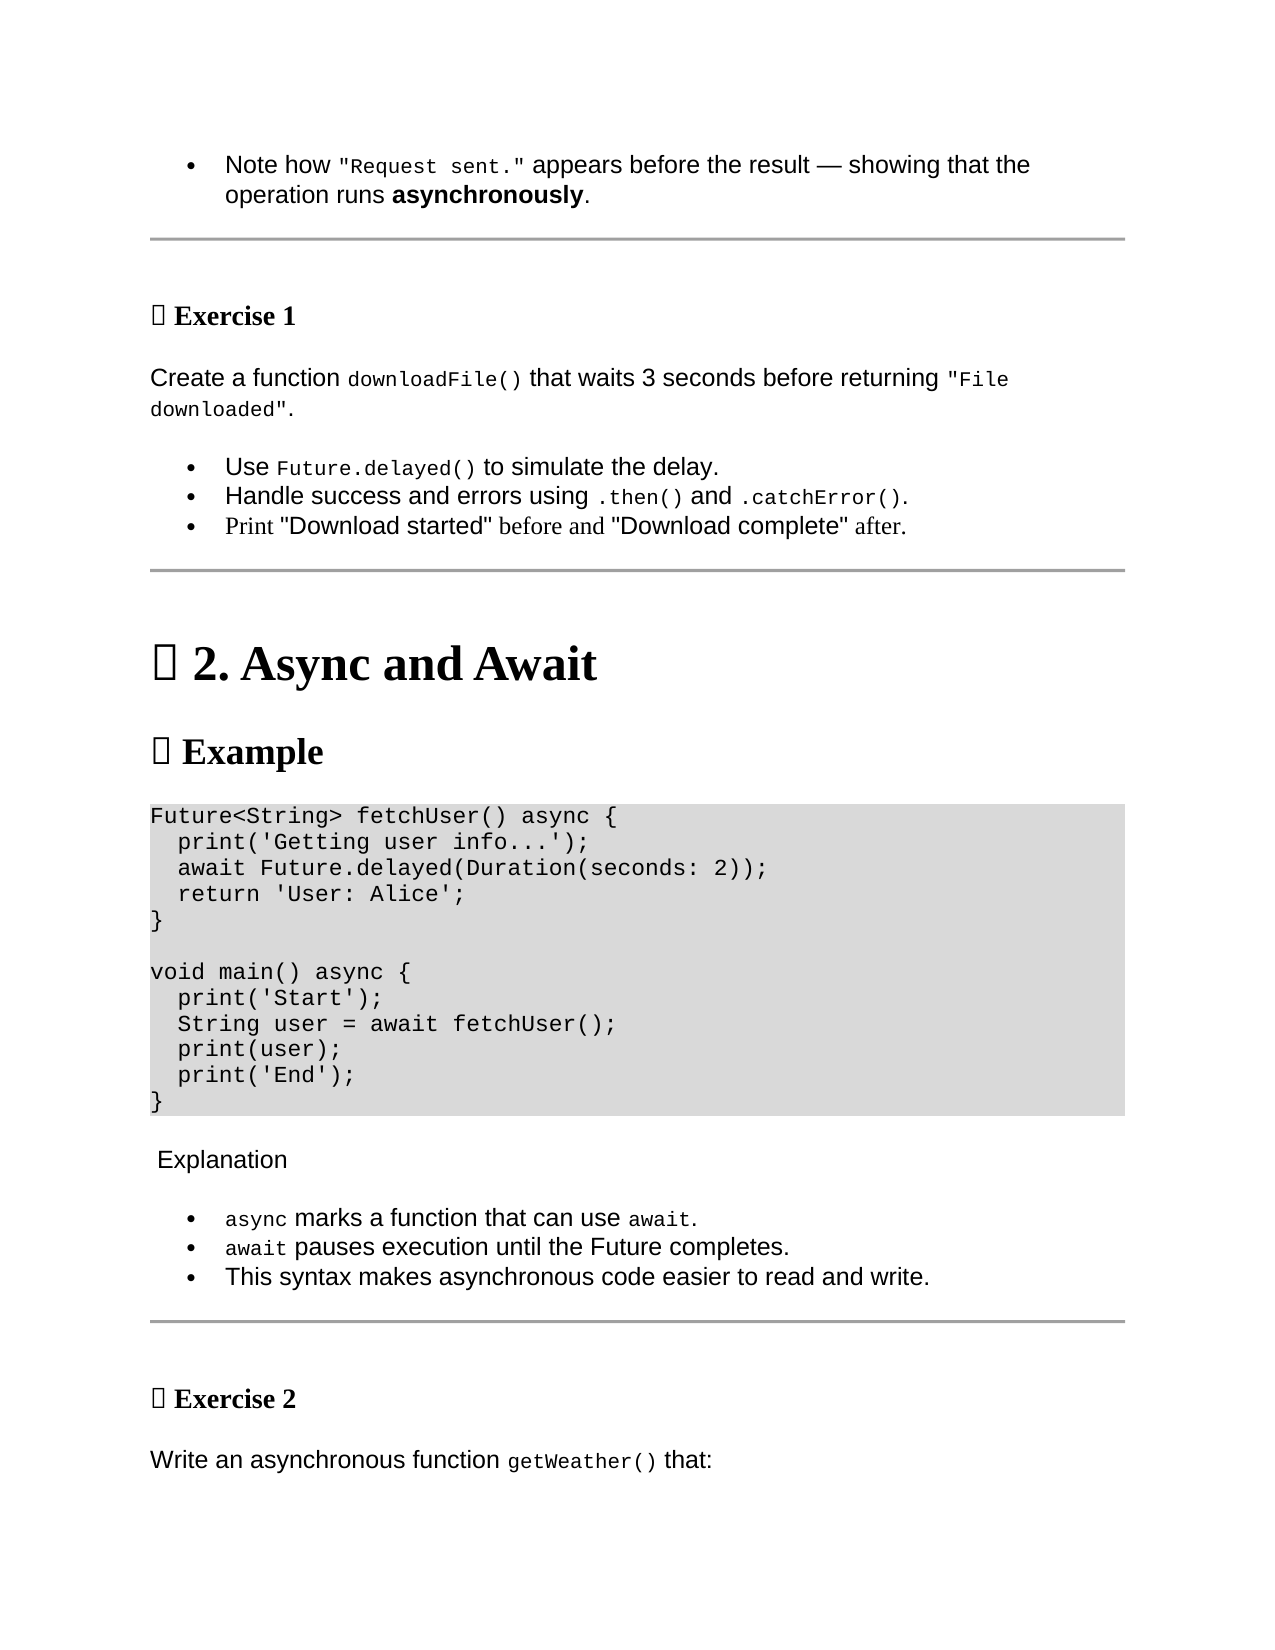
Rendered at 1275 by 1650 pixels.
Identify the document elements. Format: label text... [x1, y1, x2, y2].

list Note how "Request sent." appears before the result — showing that the operation runs asynchronously. [187, 150, 1125, 208]
text print('End'); [150, 1064, 1125, 1090]
list Use Future.delayed() to simulate the delay. [187, 452, 1125, 481]
text return 'User: Alice'; [150, 882, 1125, 908]
text await Future.delayed(Duration(seconds: 2)); [150, 856, 1125, 882]
list Print "Download started" before and "Download complete" after. [187, 511, 1125, 540]
subtitle 🔹 2. Async and Await [150, 627, 1125, 695]
text print(user); [150, 1038, 1125, 1064]
text Create a function downloadFile() that waits 3 seconds before returning "File downloaded". [150, 363, 1125, 422]
text } [150, 908, 1125, 934]
subtitle 🧩 Exercise 1 [150, 296, 1125, 334]
text void main() async { [150, 960, 1125, 986]
list This syntax makes asynchronous code easier to read and write. [187, 1262, 1125, 1291]
list await pauses execution until the Future completes. [187, 1232, 1125, 1262]
list async marks a function that can use await. [187, 1203, 1125, 1232]
text Explanation [150, 1145, 1125, 1173]
subtitle 💡 Example [150, 724, 1125, 775]
text Future<String> fetchUser() async { [150, 804, 1125, 830]
text print('Start'); [150, 986, 1125, 1012]
list Handle success and errors using .then() and .catchError(). [187, 481, 1125, 511]
text } [150, 1090, 1125, 1116]
text print('Getting user info...'); [150, 830, 1125, 856]
text Write an asynchronous function getWeather() that: [150, 1445, 1125, 1475]
subtitle 🧩 Exercise 2 [150, 1378, 1125, 1416]
text String user = await fetchUser(); [150, 1012, 1125, 1038]
